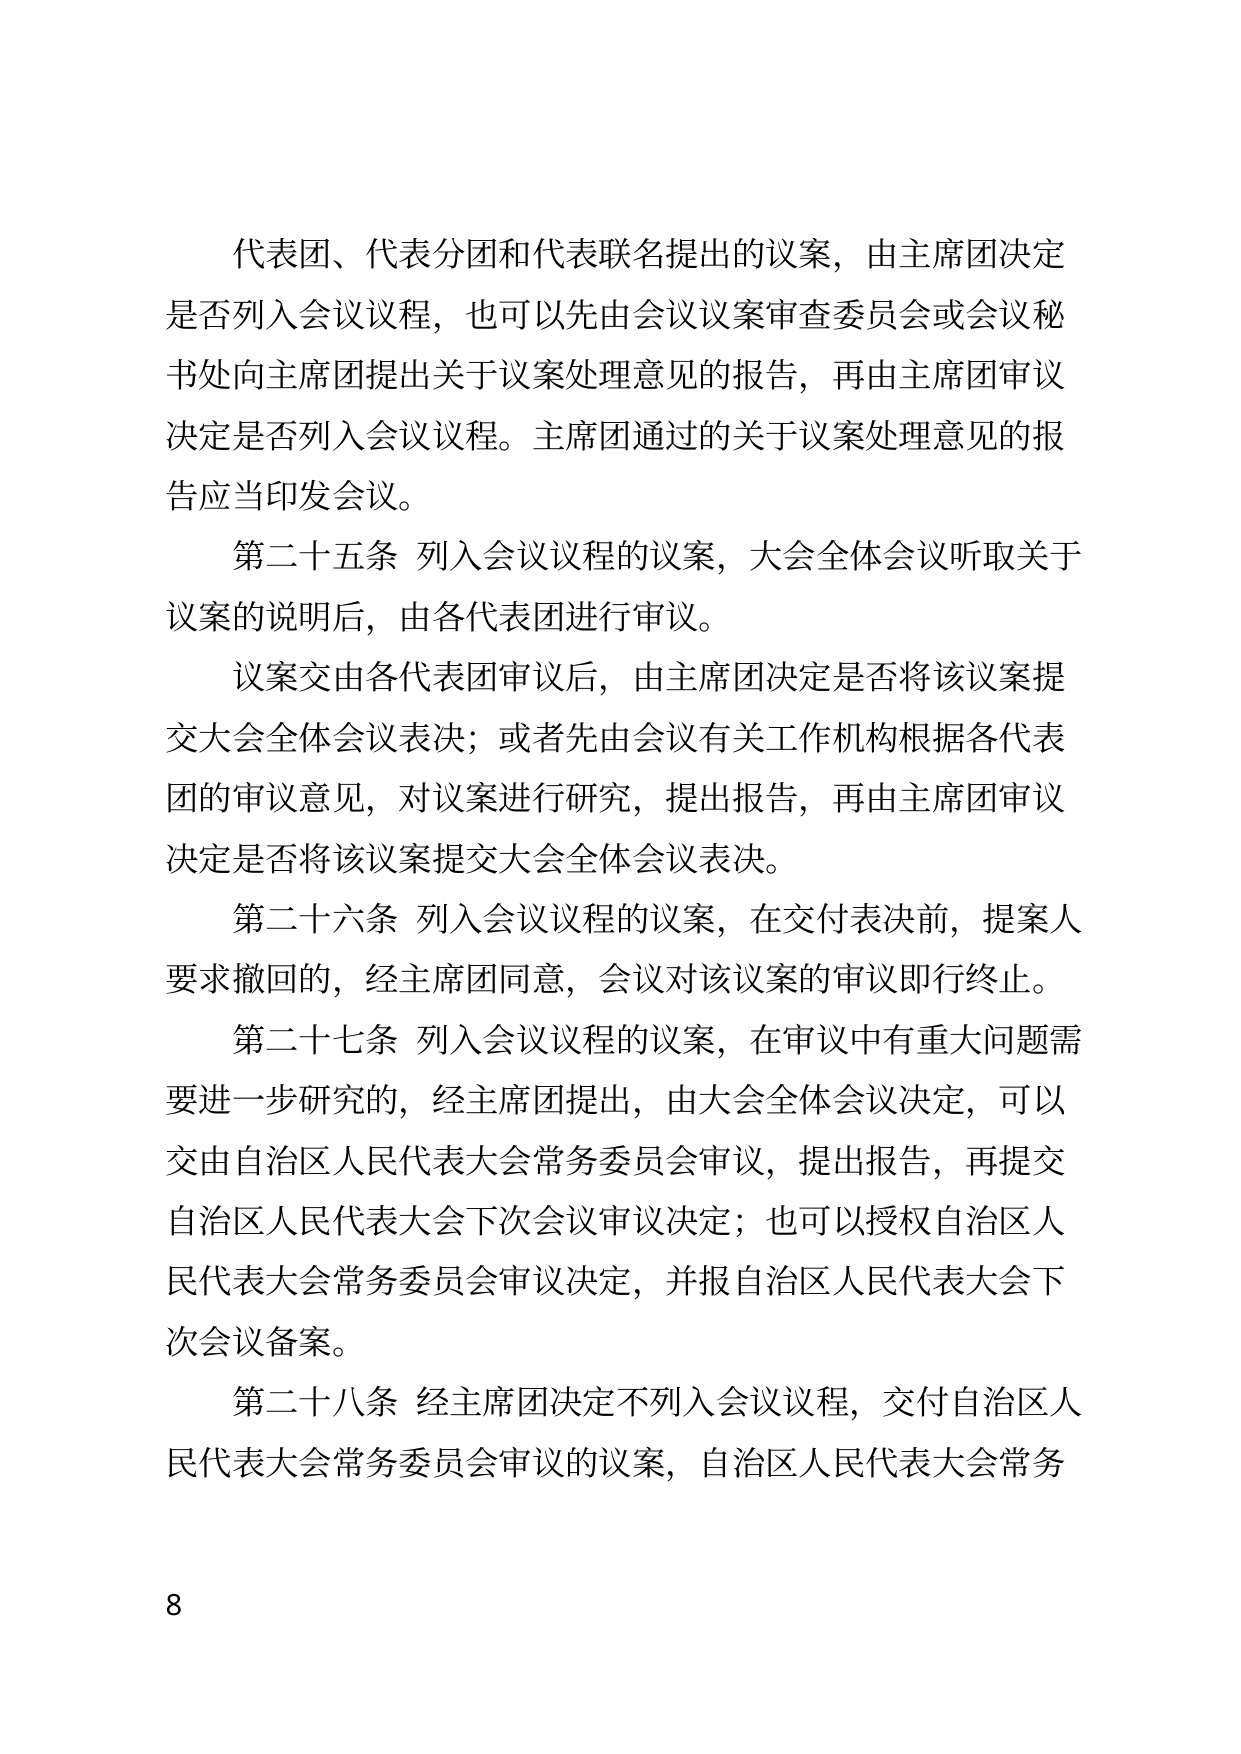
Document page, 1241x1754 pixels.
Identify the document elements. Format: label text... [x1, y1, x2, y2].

text 第二十七条 列入会议议程的议案，在审议中有重大问题需要进一步研究的，经主席团提出，由大会全体会议决定，可以交由自治区人民代表大会常务委员会审议，提出报告，再提交自治区人民代表大会下次会议审议决定；也可以授权自治区人民代表大会常务委员会审议决定，并报自治区人民代表大会下次会议备案。 [165, 1004, 1087, 1366]
text 第二十五条 列入会议议程的议案，大会全体会议听取关于议案的说明后，由各代表团进行审议。 [165, 521, 1087, 641]
text 议案交由各代表团审议后，由主席团决定是否将该议案提交大会全体会议表决；或者先由会议有关工作机构根据各代表团的审议意见，对议案进行研究，提出报告，再由主席团审议决定是否将该议案提交大会全体会议表决。 [799, 641, 1087, 883]
text 代表团、代表分团和代表联名提出的议案，由主席团决定是否列入会议议程，也可以先由会议议案审查委员会或会议秘书处向主席团提出关于议案处理意见的报告，再由主席团审议决定是否列入会议议程。主席团通过的关于议案处理意见的报告应当印发会议。 [165, 218, 1087, 521]
text 第二十六条 列入会议议程的议案，在交付表决前，提案人要求撤回的，经主席团同意，会议对该议案的审议即行终止。 [165, 883, 1087, 1004]
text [165, 1366, 1087, 1487]
